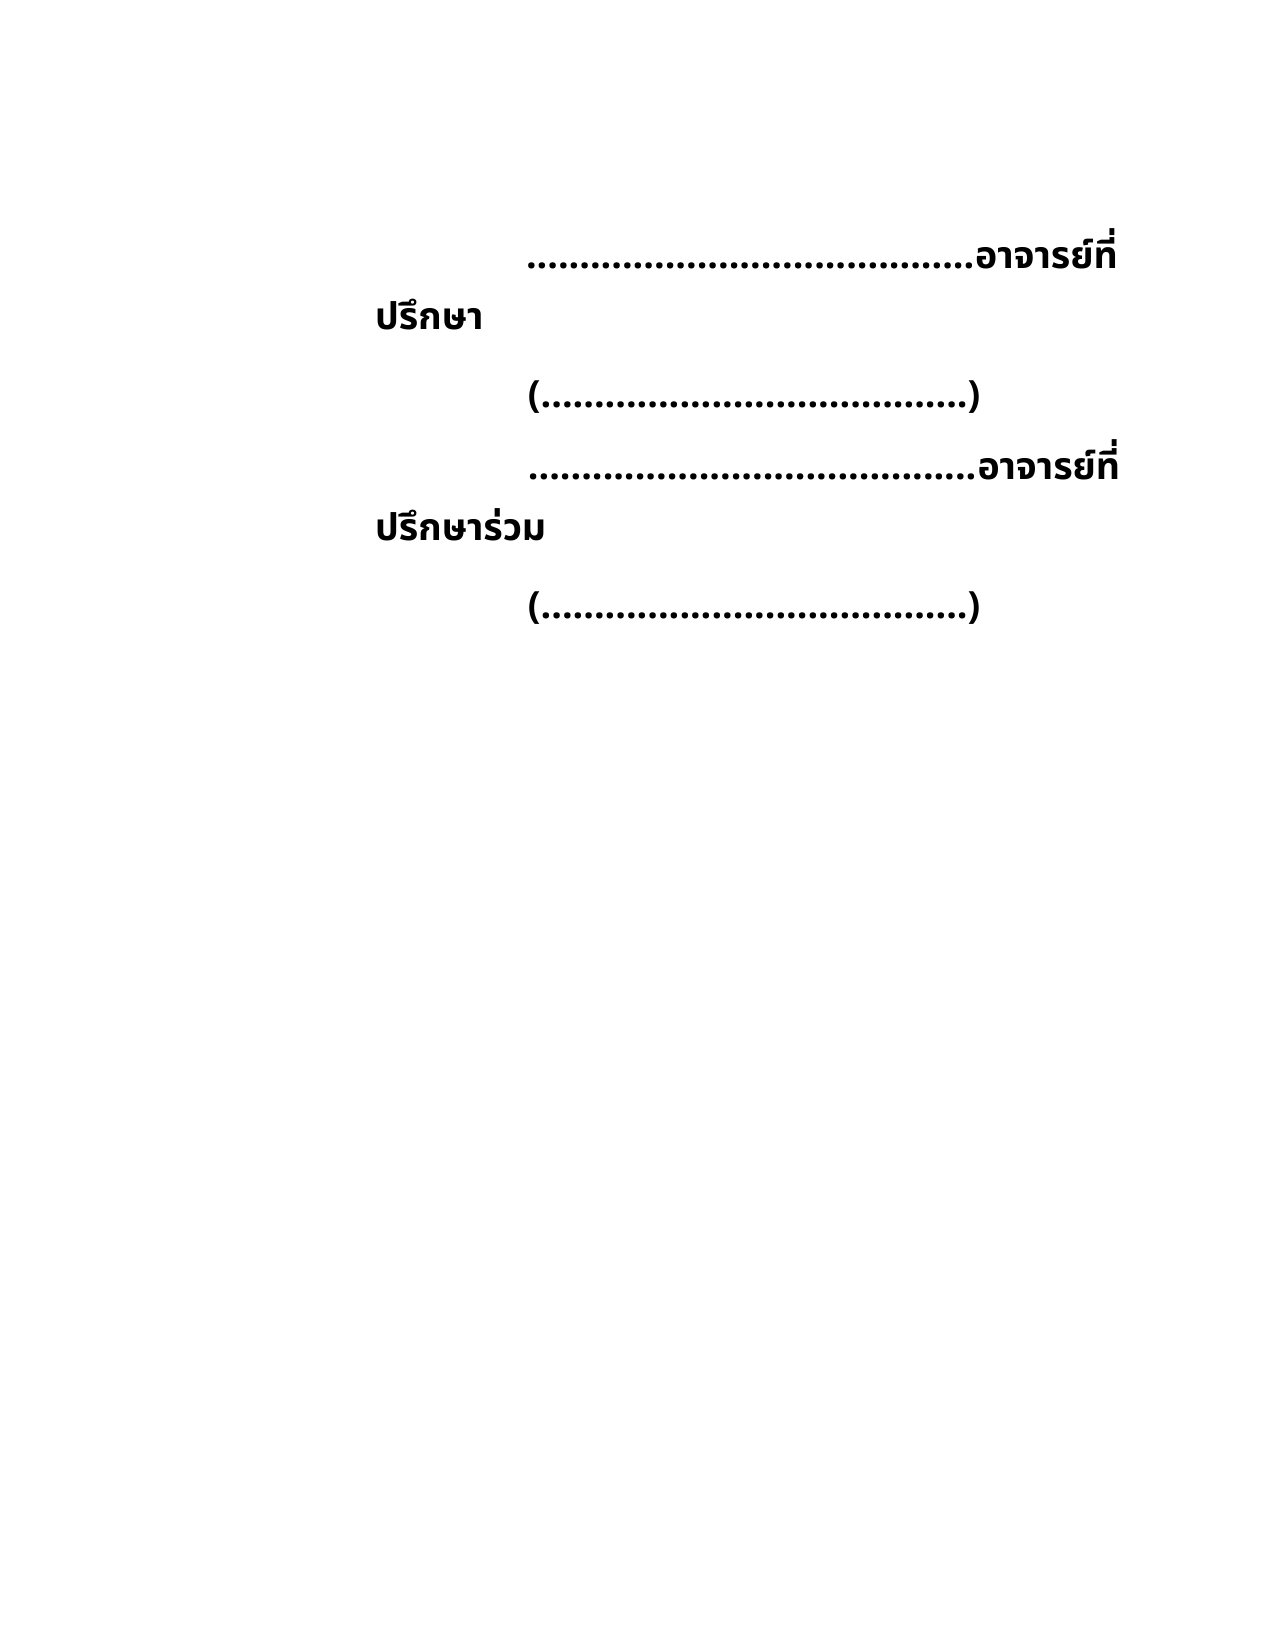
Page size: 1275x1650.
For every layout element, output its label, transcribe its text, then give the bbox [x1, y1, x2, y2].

text (........................................) [375, 367, 1125, 418]
text ..........................................อาจารย์ที่ปรึกษาร่วม [375, 439, 1125, 557]
text (........................................) [375, 578, 1125, 629]
text ..........................................อาจารย์ที่ปรึกษา [375, 228, 1125, 346]
